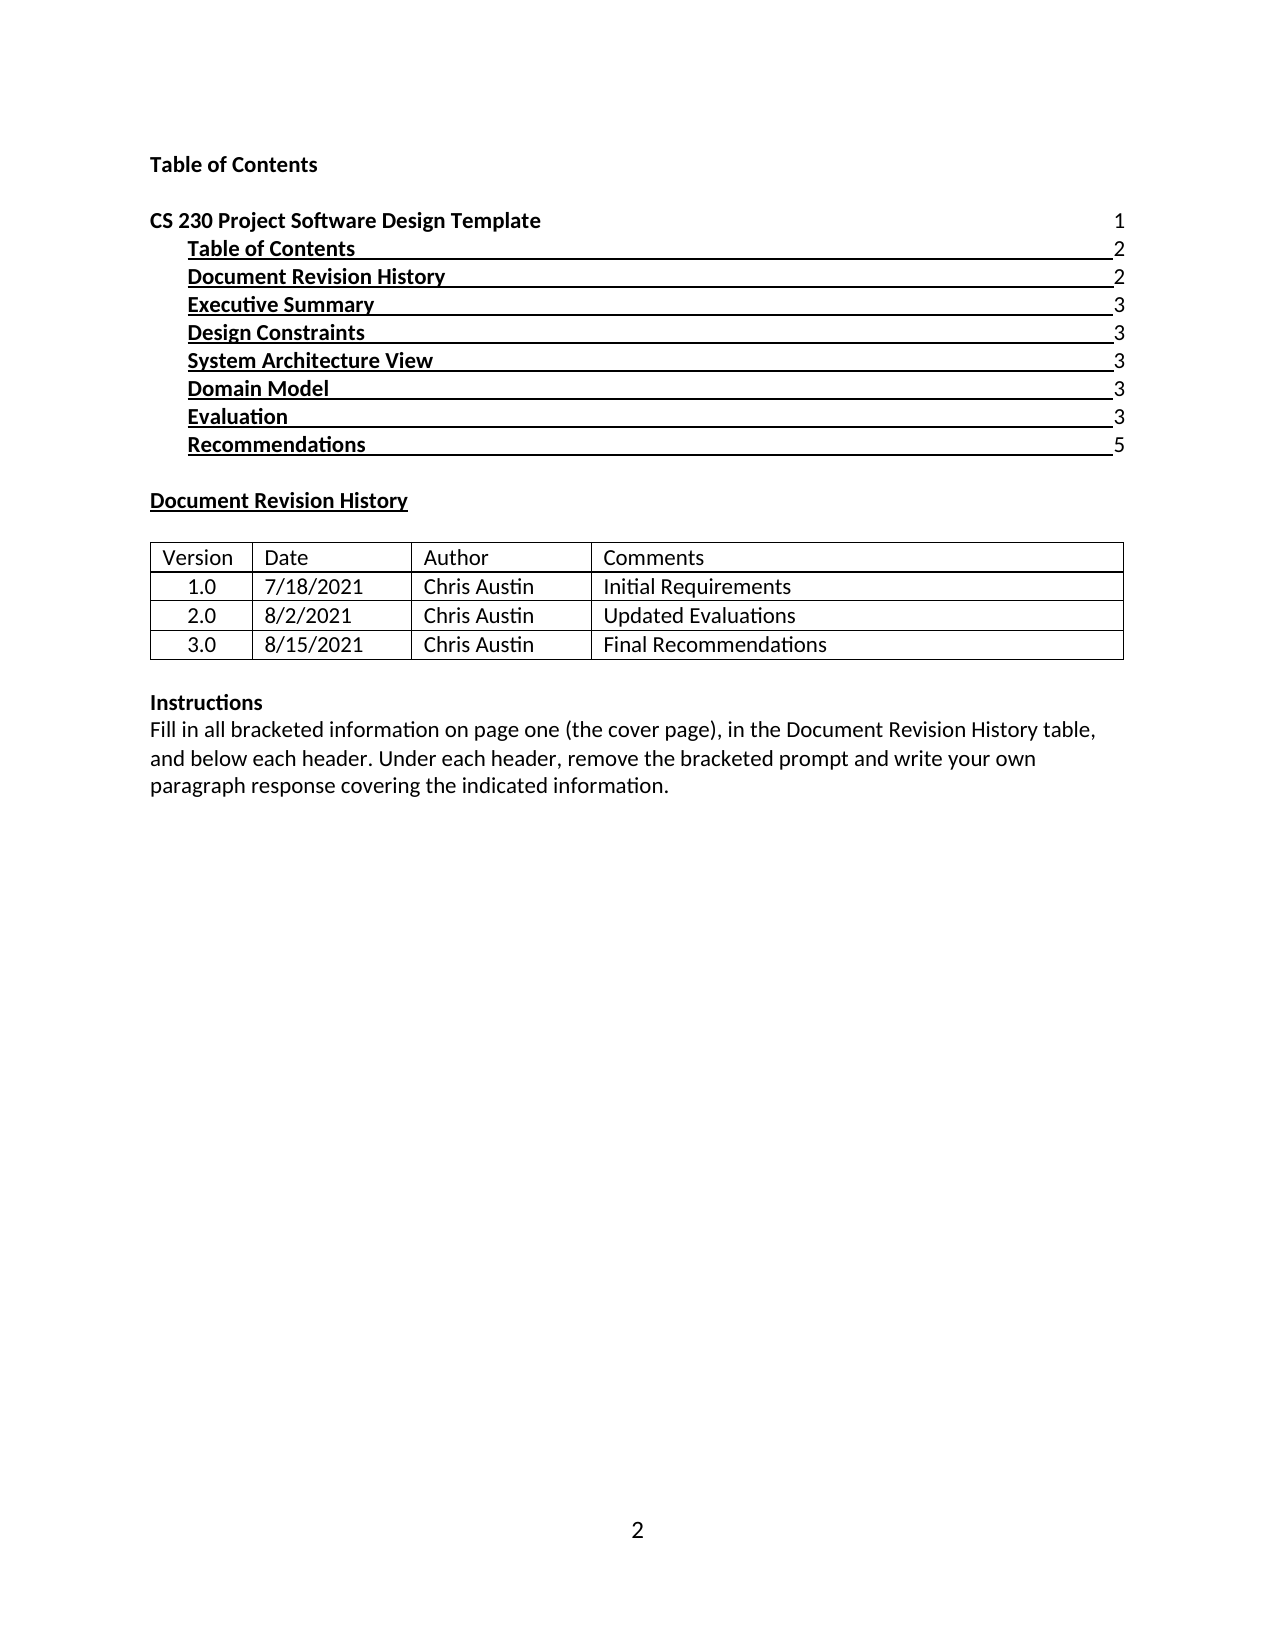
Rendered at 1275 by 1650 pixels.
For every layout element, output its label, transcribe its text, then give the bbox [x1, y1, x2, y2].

table_cell 8/15/2021 [253, 631, 411, 658]
table_cell Updated Evaluations [592, 601, 1123, 629]
table_cell Initial Requirements [592, 573, 1123, 600]
table_cell Chris Austin [412, 631, 591, 658]
table_cell Chris Austin [412, 573, 591, 600]
subtitle Table of Contents [150, 150, 1125, 178]
table_header Comments [592, 543, 1123, 571]
text Fill in all bracketed information on page one (the cover page), in the Document Revision History table, and below each header. Under each header, remove the bracketed prompt and write your own paragraph response covering the indicated information. [150, 716, 1125, 800]
table_cell 1.0 [151, 573, 252, 600]
text Instructions [150, 688, 1125, 716]
table_cell 7/18/2021 [253, 573, 411, 600]
table_header Author [412, 543, 591, 571]
table_cell Final Recommendations [592, 631, 1123, 658]
table_header Date [253, 543, 411, 571]
table_cell Chris Austin [412, 601, 591, 629]
subtitle Document Revision History [150, 486, 1125, 514]
table_cell 3.0 [151, 631, 252, 658]
table_header Version [151, 543, 252, 571]
table_cell 8/2/2021 [253, 601, 411, 629]
table_cell 2.0 [151, 601, 252, 629]
